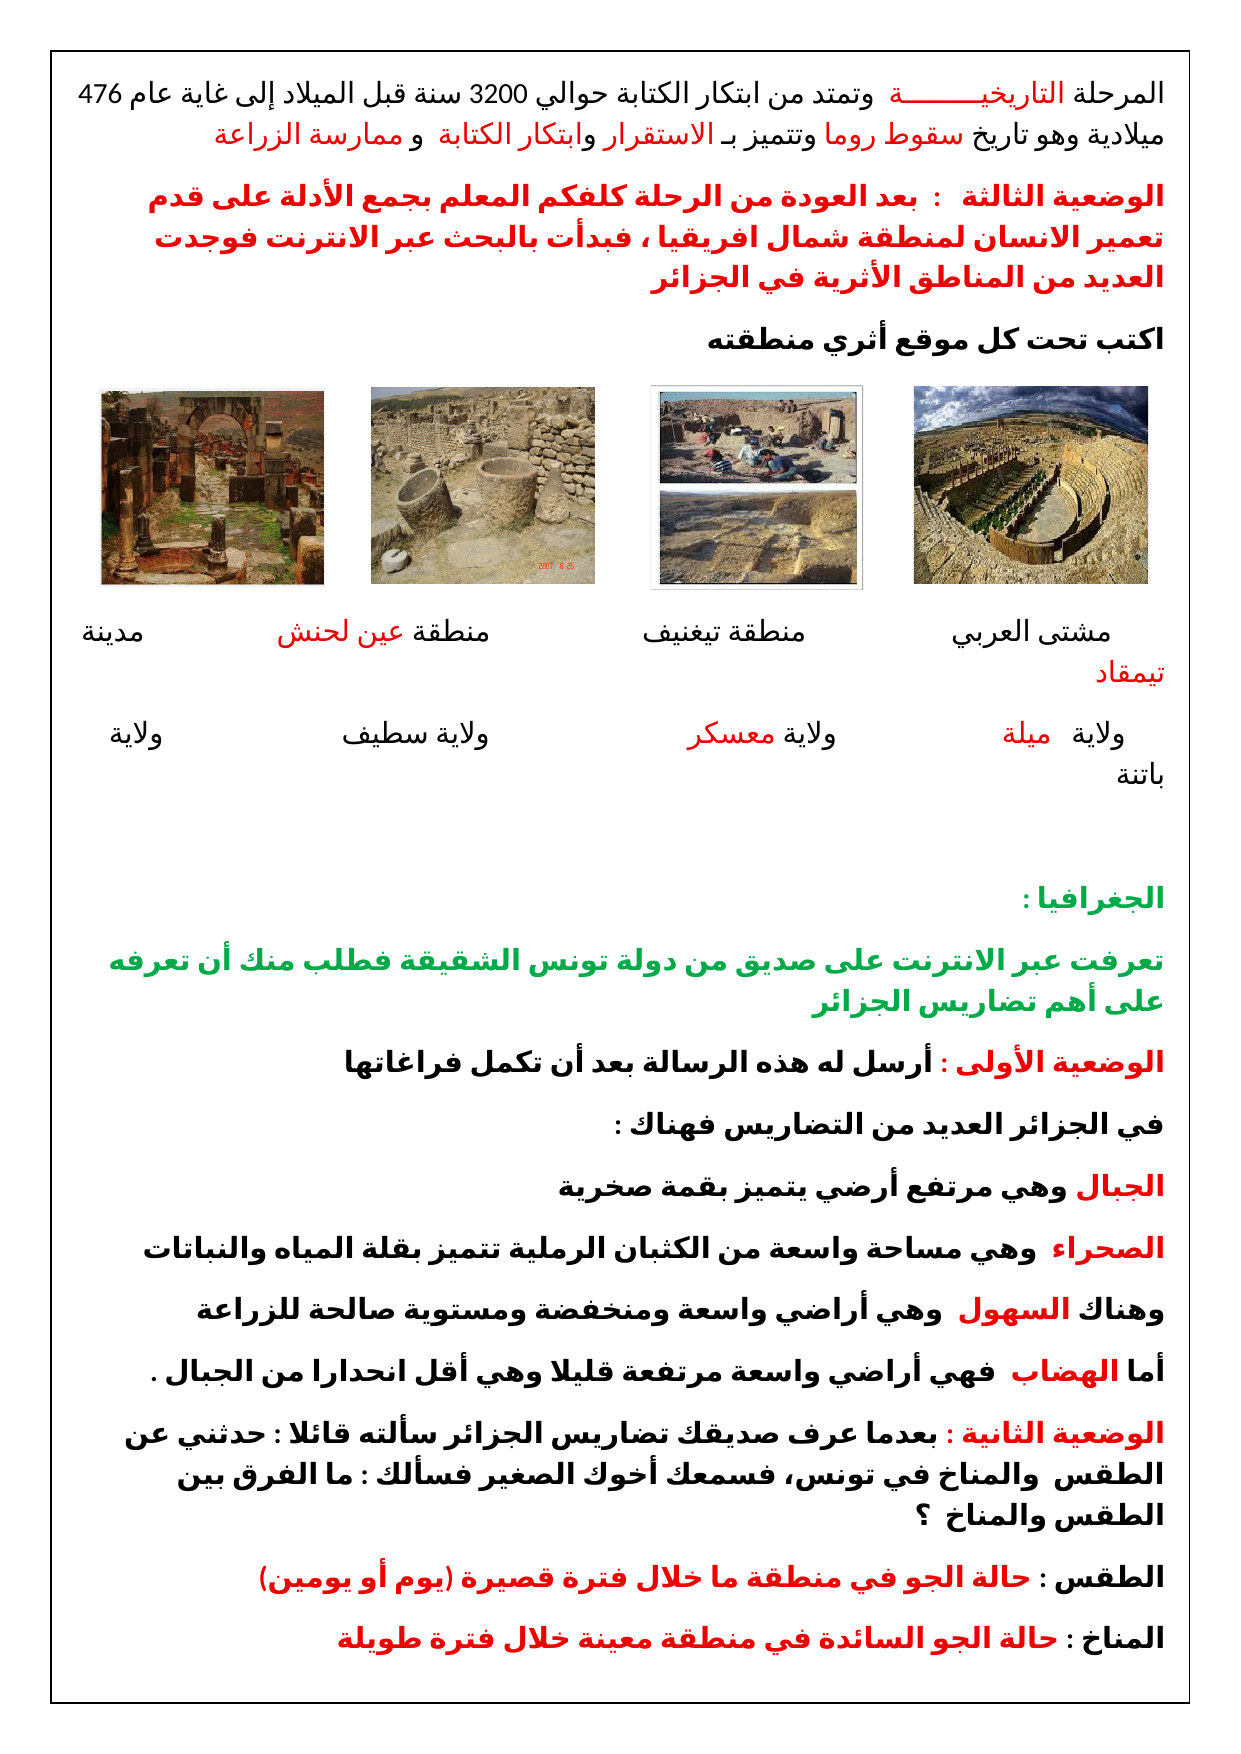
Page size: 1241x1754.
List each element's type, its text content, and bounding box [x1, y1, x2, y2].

text في الجزائر العديد من التضاريس فهناك : [75, 1106, 1165, 1142]
text المناخ : حالة الجو السائدة في منطقة معينة خلال فترة طويلة [75, 1620, 1165, 1656]
picture [371, 387, 595, 584]
text وهناك السهول وهي أراضي واسعة ومنخفضة ومستوية صالحة للزراعة [75, 1291, 1165, 1327]
picture [650, 385, 864, 590]
text اكتب تحت كل موقع أثري منطقته [75, 321, 1165, 357]
text ولاية ميلة ولاية معسكر ولاية سطيف ولاية باتنة [75, 715, 1165, 792]
picture [913, 386, 1149, 584]
text تعرفت عبر الانترنت على صديق من دولة تونس الشقيقة فطلب منك أن تعرفه على أهم تضاريس الجزائر [75, 942, 1165, 1018]
picture [99, 388, 325, 587]
text الصحراء وهي مساحة واسعة من الكثبان الرملية تتميز بقلة المياه والنباتات [75, 1230, 1165, 1265]
text الوضعية الثانية : بعدما عرف صديقك تضاريس الجزائر سألته قائلا : حدثني عن الطقس والمناخ في تونس، فسمعك أخوك الصغير فسألك : ما الفرق بين الطقس والمناخ ؟ [75, 1415, 1165, 1532]
text أما الهضاب فهي أراضي واسعة مرتفعة قليلا وهي أقل انحدارا من الجبال . [75, 1353, 1165, 1389]
text المرحلة التاريخيـــــــــة وتمتد من ابتكار الكتابة حوالي 3200 سنة قبل الميلاد إلى غاية عام 476 ميلادية وهو تاريخ سقوط روما وتتميز بـ الاستقرار وابتكار الكتابة و ممارسة الزراعة [75, 75, 1165, 152]
text الجبال وهي مرتفع أرضي يتميز بقمة صخرية [75, 1168, 1165, 1203]
text الطقس : حالة الجو في منطقة ما خلال فترة قصيرة (يوم أو يومين) [75, 1559, 1165, 1594]
text الجغرافيا : [75, 880, 1165, 916]
text الوضعية الأولى : أرسل له هذه الرسالة بعد أن تكمل فراغاتها [75, 1044, 1165, 1080]
text مشتى العربي منطقة تيغنيف منطقة عين لحنش مدينة تيمقاد [75, 613, 1165, 689]
text الوضعية الثالثة : بعد العودة من الرحلة كلفكم المعلم بجمع الأدلة على قدم تعمير الانسان لمنطقة شمال افريقيا ، فبدأت بالبحث عبر الانترنت فوجدت العديد من المناطق الأثرية في الجزائر [75, 178, 1165, 295]
